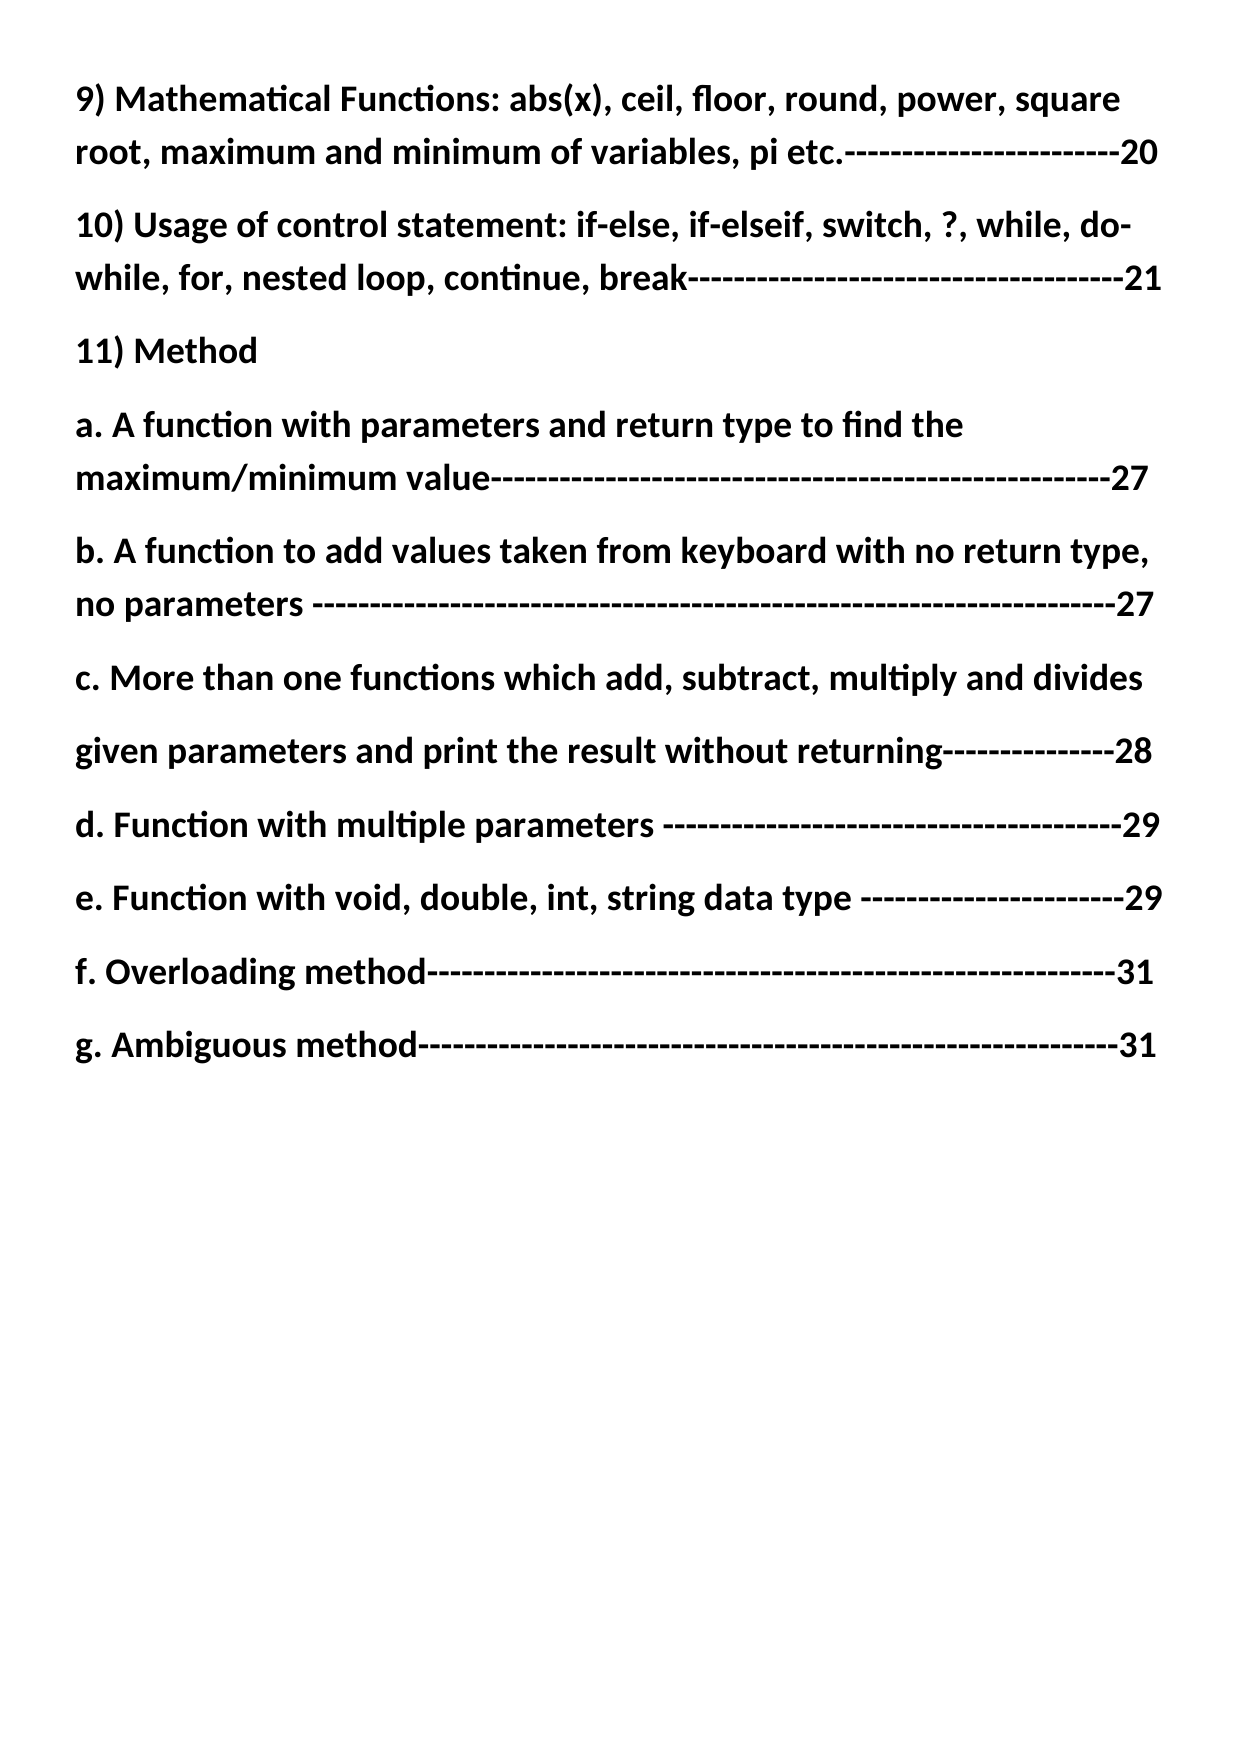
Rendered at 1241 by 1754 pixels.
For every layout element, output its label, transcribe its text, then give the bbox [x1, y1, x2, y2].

text b. A function to add values taken from keyboard with no return type, no parameters ----------------------------------------------------------------------27 [75, 527, 1165, 626]
text 11) Method [75, 327, 1165, 373]
text f. Overloading method------------------------------------------------------------31 [75, 948, 1165, 993]
text given parameters and print the result without returning---------------28 [75, 727, 1165, 773]
text g. Ambiguous method-------------------------------------------------------------31 [75, 1021, 1165, 1067]
text 9) Mathematical Functions: abs(x), ceil, floor, round, power, square root, maximum and minimum of variables, pi etc.------------------------20 [75, 75, 1165, 173]
text e. Function with void, double, int, string data type -----------------------29 [75, 874, 1165, 920]
text a. A function with parameters and return type to find the maximum/minimum value------------------------------------------------------27 [75, 401, 1165, 499]
text d. Function with multiple parameters ----------------------------------------29 [75, 801, 1165, 846]
text 10) Usage of control statement: if-else, if-elseif, switch, ?, while, do-while, for, nested loop, continue, break--------------------------------------21 [75, 201, 1165, 300]
text c. More than one functions which add, subtract, multiply and divides [75, 653, 1165, 699]
